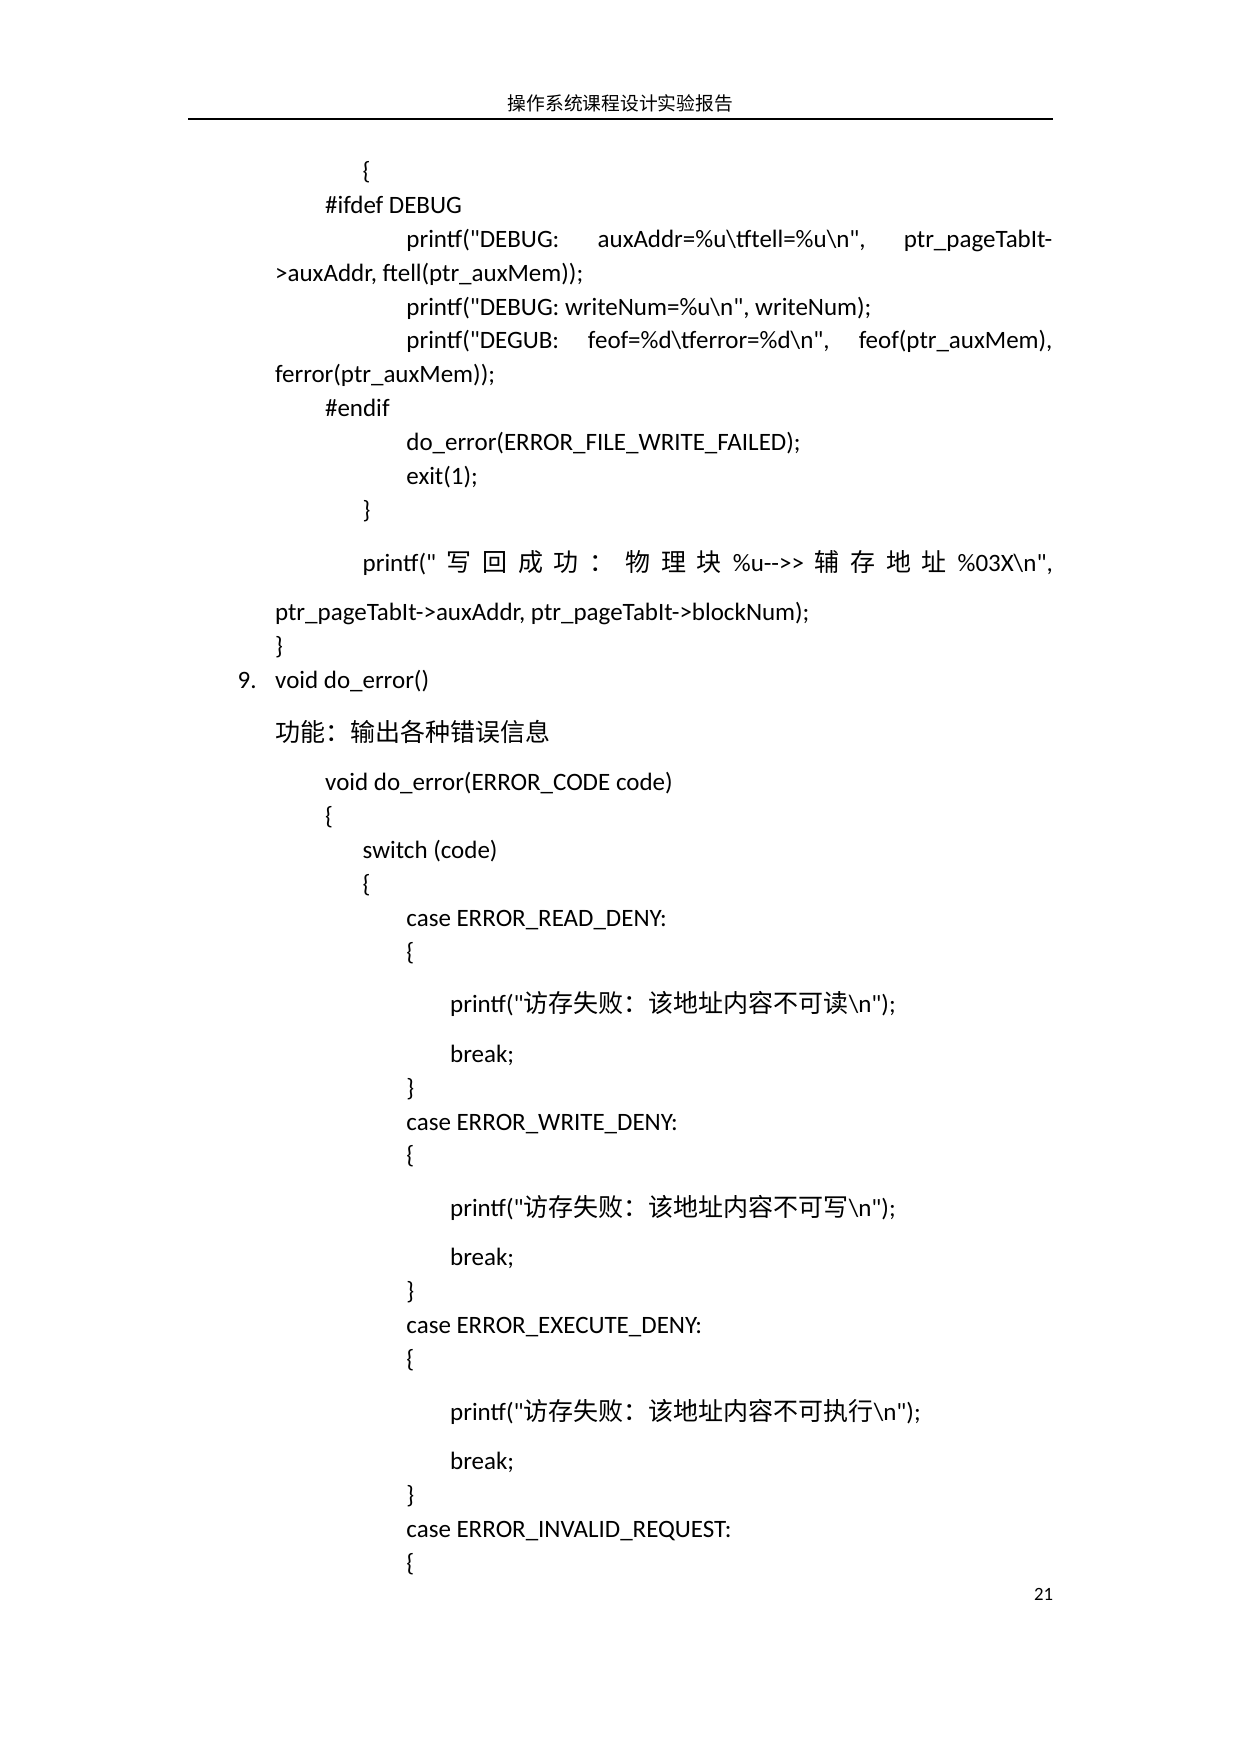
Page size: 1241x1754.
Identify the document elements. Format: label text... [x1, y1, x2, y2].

list } [275, 1477, 1053, 1511]
list #ifdef DEBUG [275, 187, 1053, 221]
list exit(1); [275, 459, 1053, 493]
list case ERROR_WRITE_DENY: [275, 1104, 1053, 1138]
list printf("DEBUG: auxAddr=%u\tftell=%u\n", ptr_pageTabIt->auxAddr, ftell(ptr_auxMem)); [275, 221, 1053, 289]
list { [275, 1342, 1053, 1376]
list printf("访存失败：该地址内容不可执行\n"); [275, 1376, 1053, 1443]
list } [275, 1070, 1053, 1104]
list printf("访存失败：该地址内容不可写\n"); [275, 1172, 1053, 1240]
list { [275, 934, 1053, 968]
list } [275, 493, 1053, 527]
list { [275, 798, 1053, 832]
list { [275, 1545, 1053, 1579]
list break; [275, 1240, 1053, 1274]
list do_error(ERROR_FILE_WRITE_FAILED); [275, 425, 1053, 459]
list } [275, 1274, 1053, 1308]
list { [275, 153, 1053, 187]
list { [275, 866, 1053, 900]
list switch (code) [275, 832, 1053, 866]
list printf("写回成功：物理块%u-->>辅存地址%03X\n", ptr_pageTabIt->auxAddr, ptr_pageTabIt->blockNum); [275, 527, 1053, 628]
list case ERROR_EXECUTE_DENY: [275, 1308, 1053, 1342]
list break; [275, 1036, 1053, 1070]
list printf("DEGUB: feof=%d\tferror=%d\n", feof(ptr_auxMem), ferror(ptr_auxMem)); [275, 323, 1053, 391]
list { [275, 1138, 1053, 1172]
list void do_error() [237, 662, 1053, 696]
list #endif [275, 391, 1053, 425]
list void do_error(ERROR_CODE code) [275, 764, 1053, 798]
list break; [275, 1443, 1053, 1477]
list printf("访存失败：该地址内容不可读\n"); [275, 968, 1053, 1036]
list case ERROR_INVALID_REQUEST: [275, 1511, 1053, 1545]
list } [275, 628, 1053, 662]
list printf("DEBUG: writeNum=%u\n", writeNum); [275, 289, 1053, 323]
list case ERROR_READ_DENY: [275, 900, 1053, 934]
list 功能：输出各种错误信息 [275, 696, 1053, 764]
